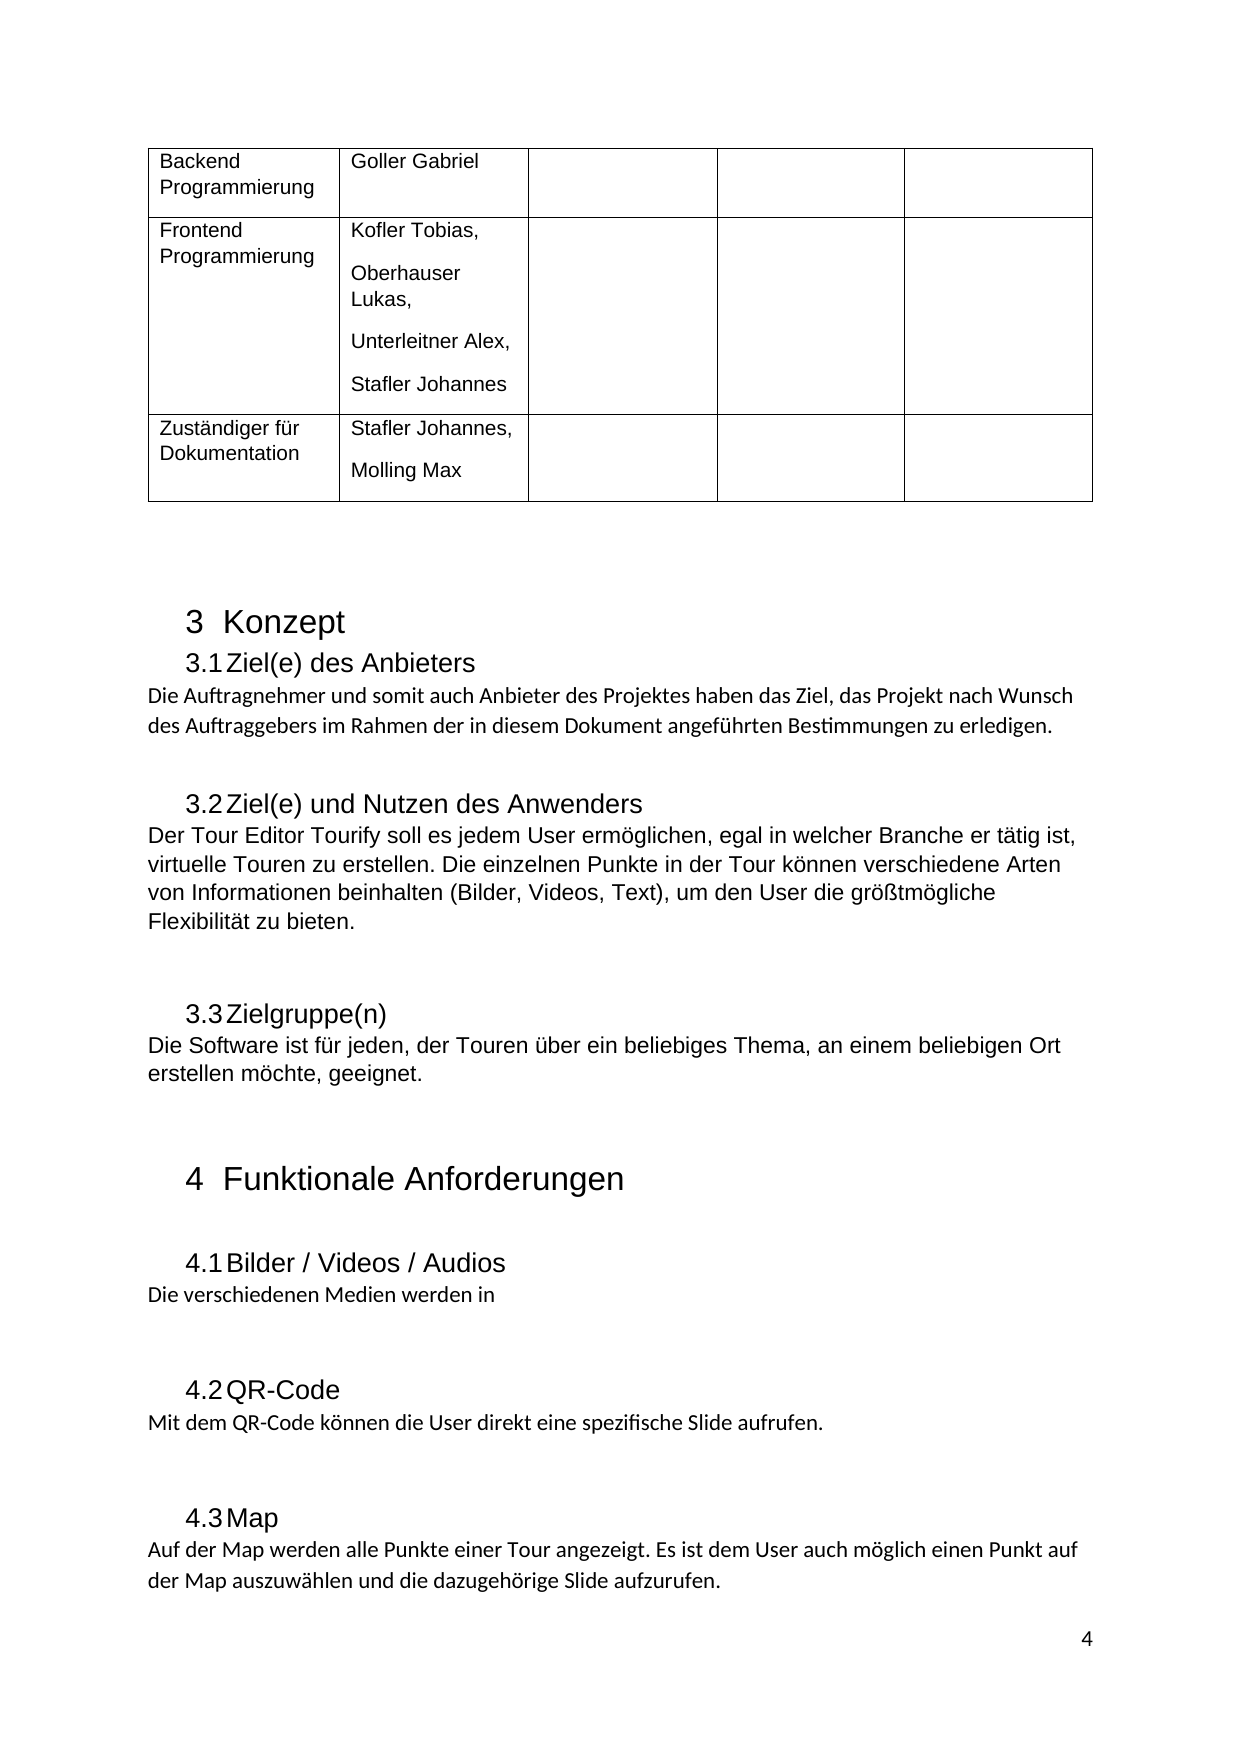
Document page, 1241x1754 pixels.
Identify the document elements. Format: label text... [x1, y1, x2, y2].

table_cell Zuständiger für Dokumentation [149, 415, 339, 501]
table_cell Frontend Programmierung [149, 218, 339, 414]
subtitle Ziel(e) und Nutzen des Anwenders [185, 788, 1093, 820]
subtitle Zielgruppe(n) [185, 998, 1093, 1029]
table_cell [905, 415, 1092, 501]
subtitle QR-Code [185, 1374, 1093, 1406]
table_cell [905, 149, 1092, 217]
table_cell Backend Programmierung [149, 149, 339, 217]
table_cell Stafler Johannes, Molling Max [340, 415, 528, 501]
text Die Auftragnehmer und somit auch Anbieter des Projektes haben das Ziel, das Projekt nach Wunsch des Auftraggebers im Rahmen der in diesem Dokument angeführten Bestimmungen zu erledigen. [148, 681, 1093, 770]
table_cell Kofler Tobias, Oberhauser Lukas, Unterleitner Alex, Stafler Johannes [340, 218, 528, 414]
subtitle Map [185, 1502, 1093, 1533]
table_cell [718, 218, 904, 414]
text Die Software ist für jeden, der Touren über ein beliebiges Thema, an einem beliebigen Ort erstellen möchte, geeignet. [148, 1032, 1093, 1086]
table_cell [529, 415, 717, 501]
table_cell [905, 218, 1092, 414]
subtitle Funktionale Anforderungen [185, 1158, 1093, 1197]
subtitle Bilder / Videos / Audios [185, 1247, 1093, 1278]
table_cell [718, 415, 904, 501]
table_cell Goller Gabriel [340, 149, 528, 217]
subtitle Konzept [185, 602, 1093, 640]
text Auf der Map werden alle Punkte einer Tour angezeigt. Es ist dem User auch möglich einen Punkt auf der Map auszuwählen und die dazugehörige Slide aufzurufen. [148, 1536, 1093, 1594]
table_cell [529, 149, 717, 217]
subtitle Ziel(e) des Anbieters [185, 647, 1093, 679]
text Mit dem QR-Code können die User direkt eine spezifische Slide aufrufen. [148, 1408, 1093, 1436]
table_cell [529, 218, 717, 414]
table_cell [718, 149, 904, 217]
text Der Tour Editor Tourify soll es jedem User ermöglichen, egal in welcher Branche er tätig ist, virtuelle Touren zu erstellen. Die einzelnen Punkte in der Tour können verschiedene Arten von Informationen beinhalten (Bilder, Videos, Text), um den User die größtmögliche Flexibilität zu bieten. [148, 822, 1093, 934]
text Die verschiedenen Medien werden in [148, 1281, 1093, 1309]
